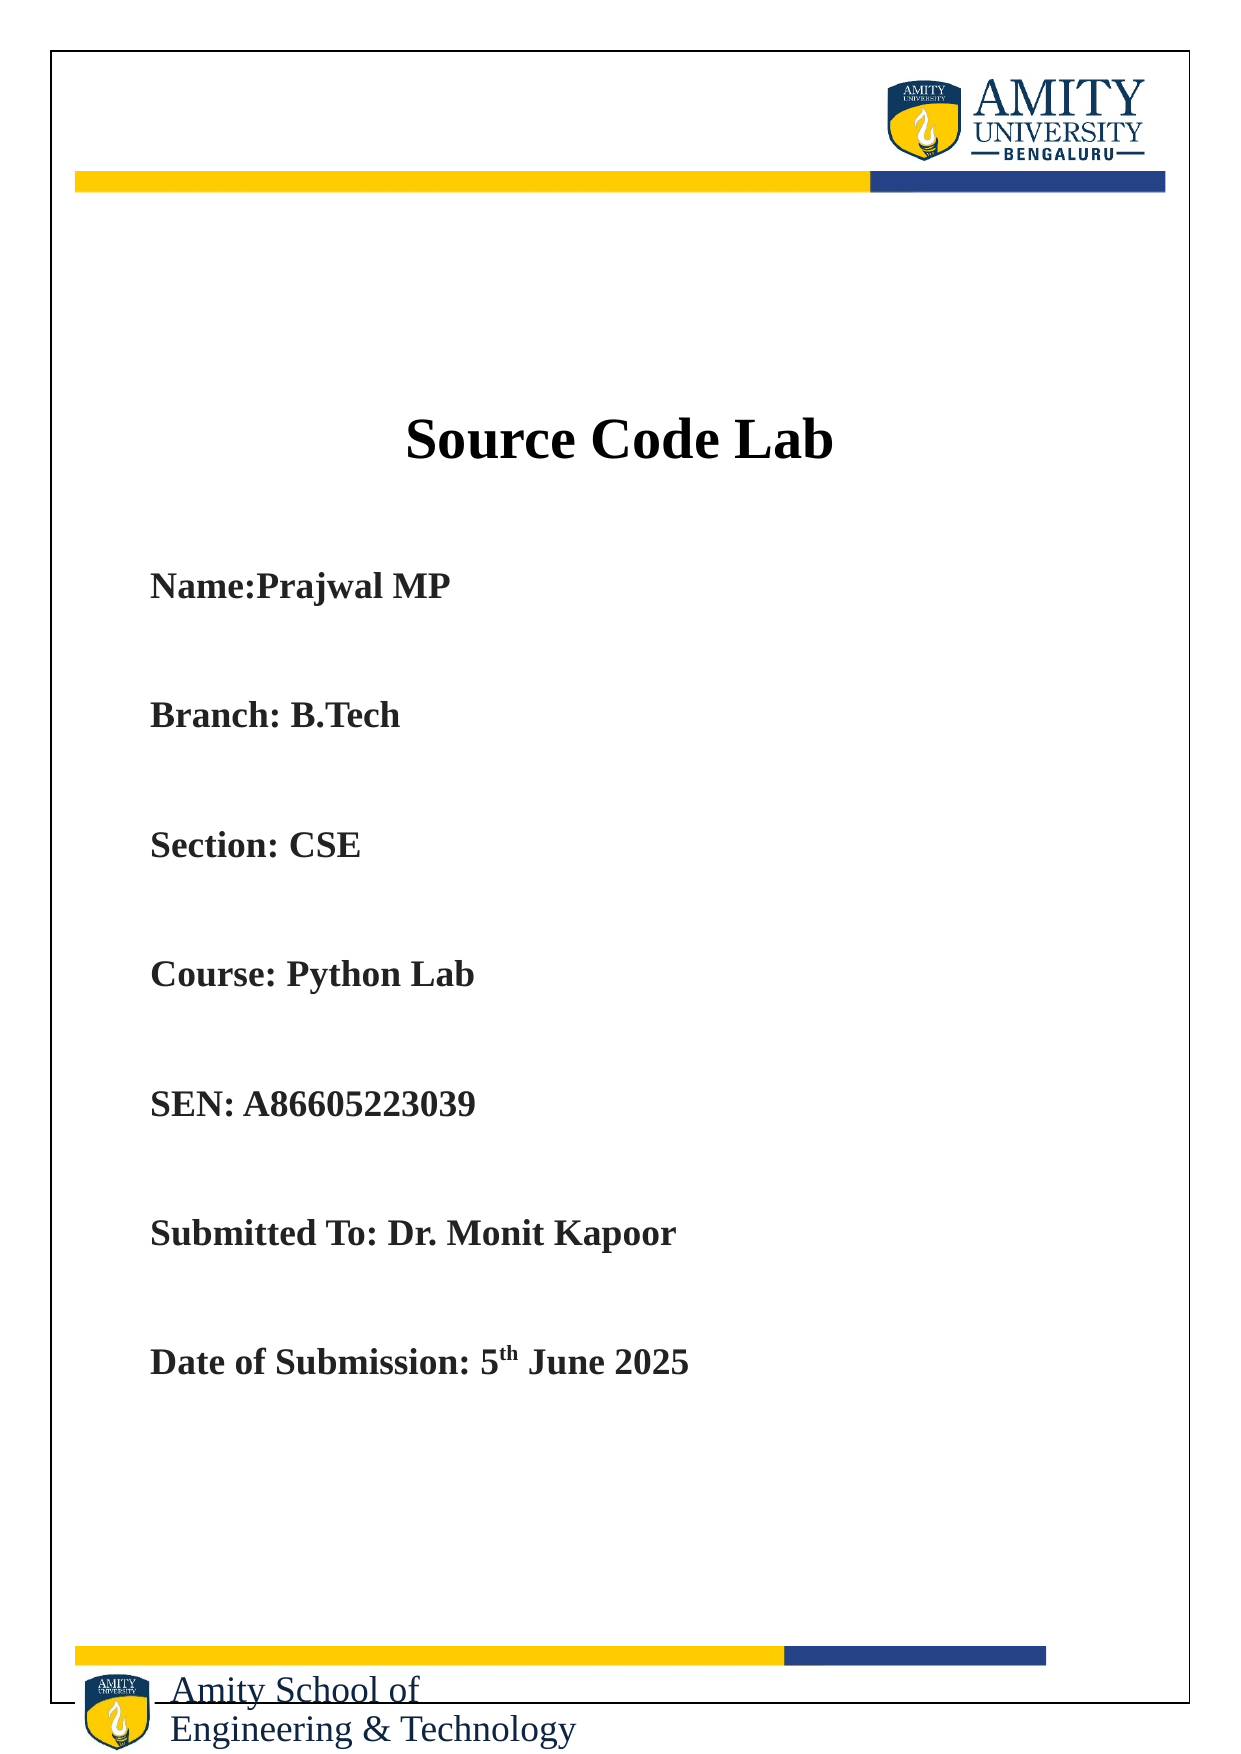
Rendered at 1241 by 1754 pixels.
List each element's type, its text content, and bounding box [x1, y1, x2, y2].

text Submitted To: Dr. Monit Kapoor [75, 1210, 1165, 1253]
text Date of Submission: 5th June 2025 [75, 1340, 1168, 1383]
picture [877, 74, 1155, 169]
text Name:Prajwal MP [75, 563, 1165, 607]
picture [74, 171, 1166, 196]
picture [75, 1646, 1047, 1754]
text Source Code Lab [75, 403, 1165, 471]
text Branch: B.Tech [75, 693, 1165, 736]
text Section: CSE [75, 822, 1165, 865]
text Course: Python Lab [75, 952, 1165, 995]
text SEN: A86605223039 [75, 1081, 1165, 1124]
